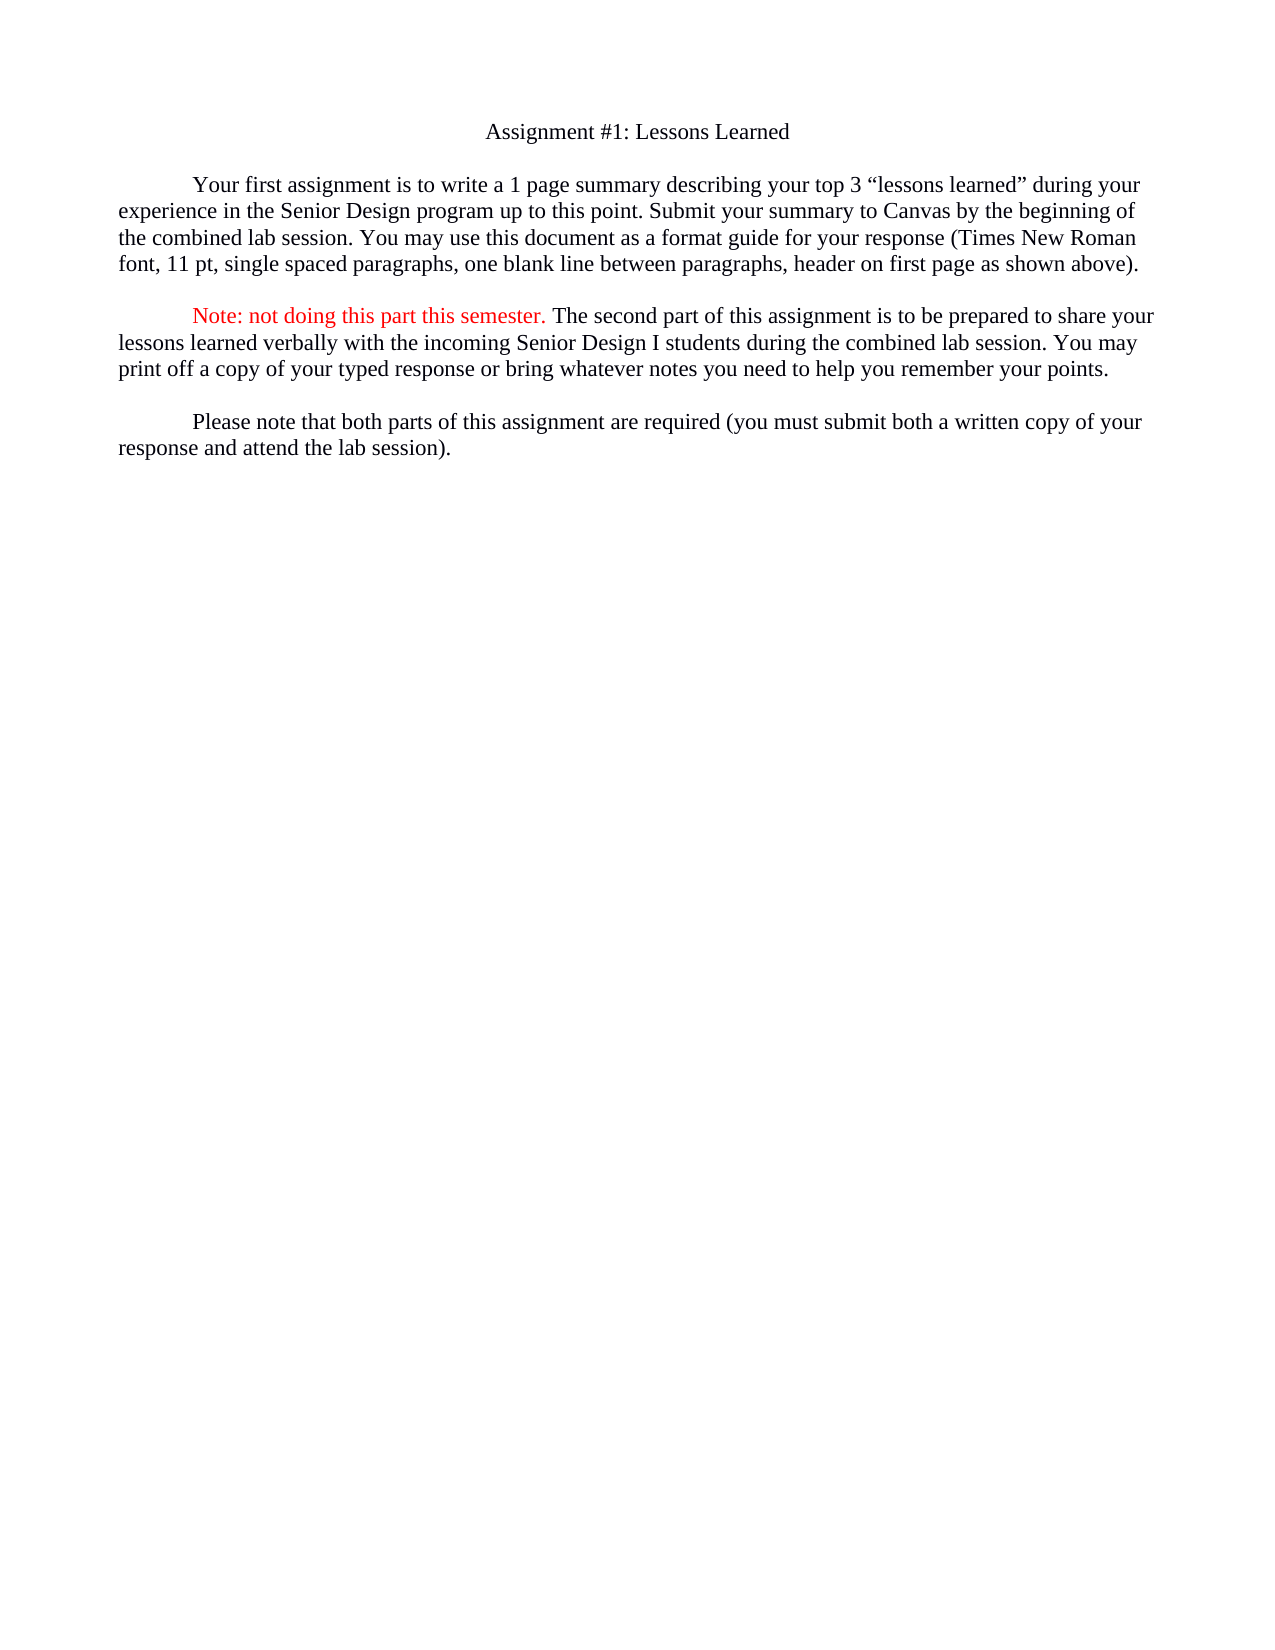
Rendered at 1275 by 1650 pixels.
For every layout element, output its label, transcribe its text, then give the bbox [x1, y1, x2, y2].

text Assignment #1: Lessons Learned [118, 118, 1157, 144]
text Please note that both parts of this assignment are required (you must submit both a written copy of your response and attend the lab session). [118, 408, 1157, 461]
text Note: not doing this part this semester. The second part of this assignment is to be prepared to share your lessons learned verbally with the incoming Senior Design I students during the combined lab session. You may print off a copy of your typed response or bring whatever notes you need to help you remember your points. [118, 303, 1157, 382]
text Your first assignment is to write a 1 page summary describing your top 3 “lessons learned” during your experience in the Senior Design program up to this point. Submit your summary to Canvas by the beginning of the combined lab session. You may use this document as a format guide for your response (Times New Roman font, 11 pt, single spaced paragraphs, one blank line between paragraphs, header on first page as shown above). [118, 171, 1157, 276]
